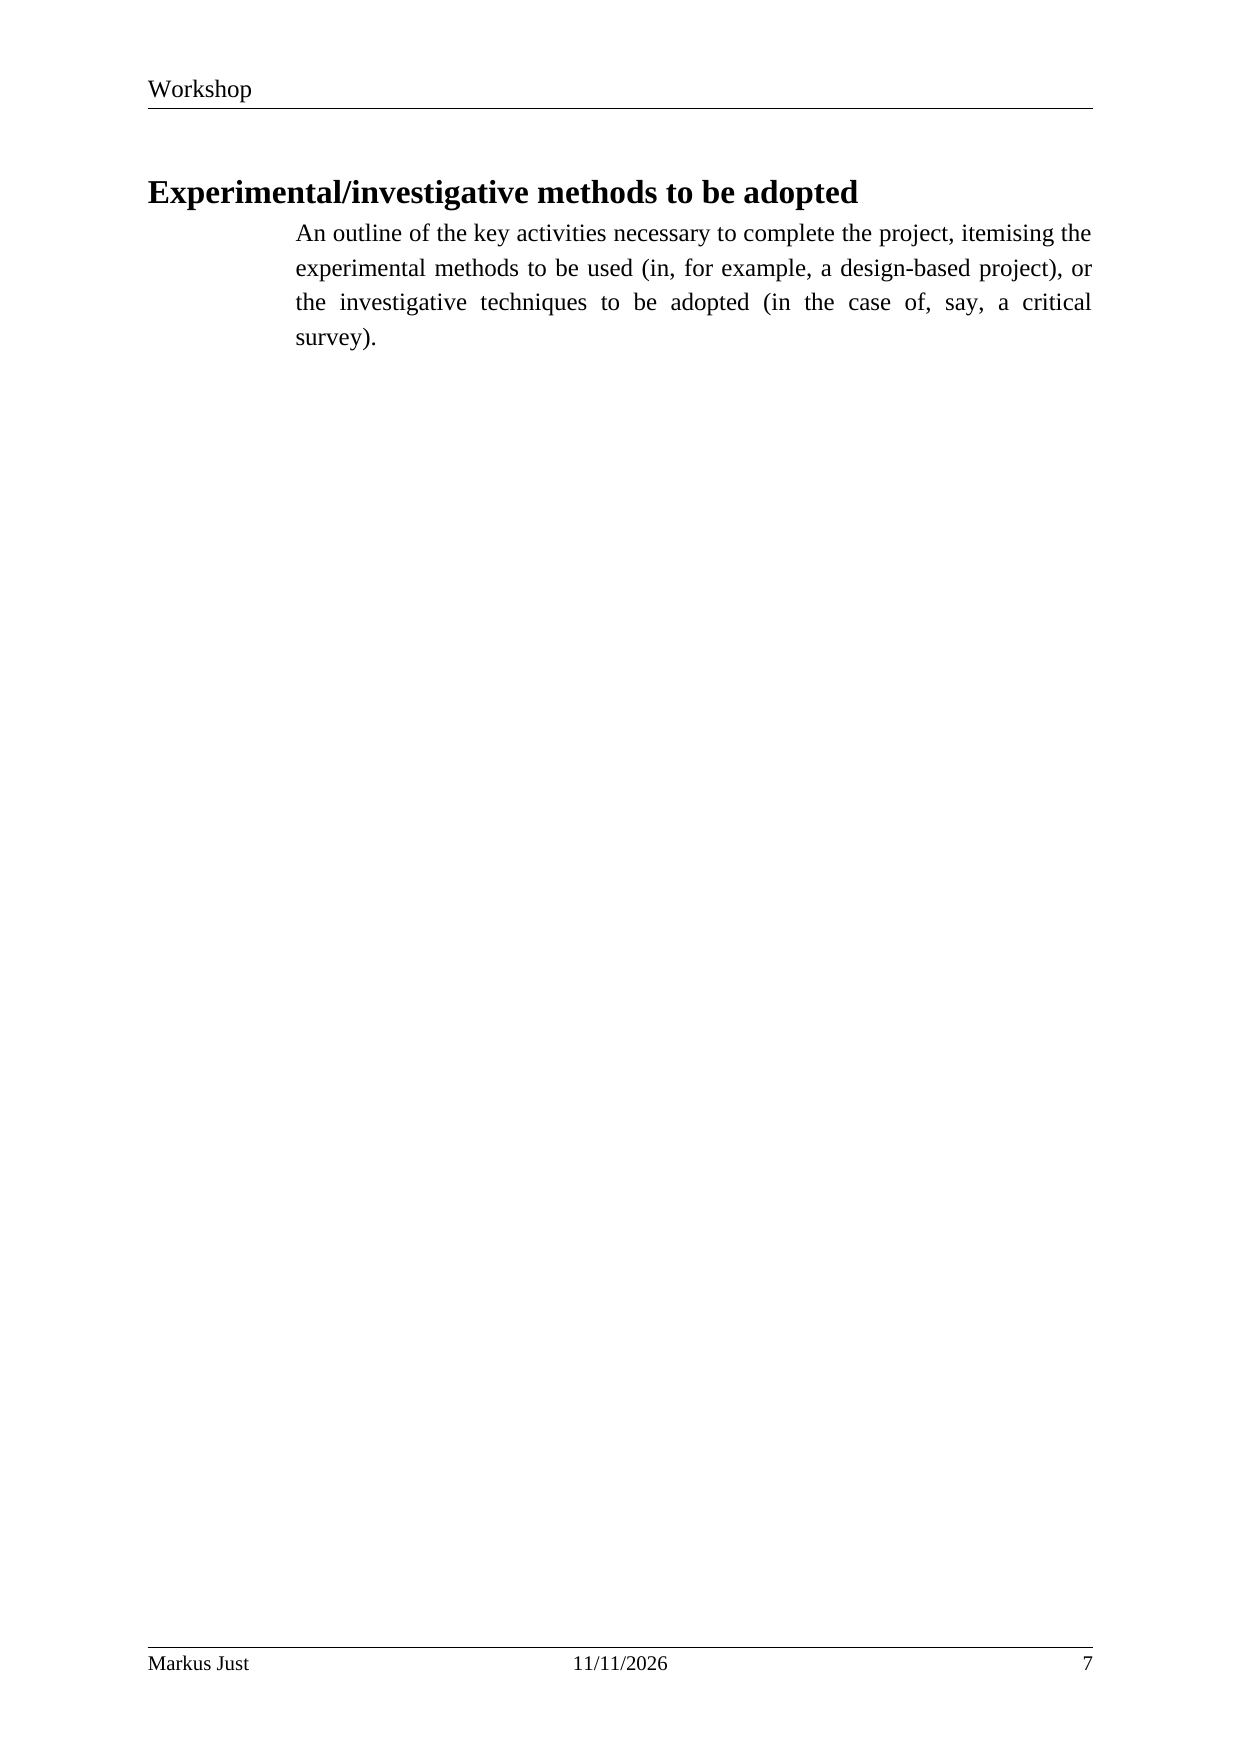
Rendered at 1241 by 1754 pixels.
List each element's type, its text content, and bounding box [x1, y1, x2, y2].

text An outline of the key activities necessary to complete the project, itemising the experimental methods to be used (in, for example, a design-based project), or the investigative techniques to be adopted (in the case of, say, a critical survey). [295, 218, 1093, 351]
subtitle Experimental/investigative methods to be adopted [148, 173, 1093, 211]
